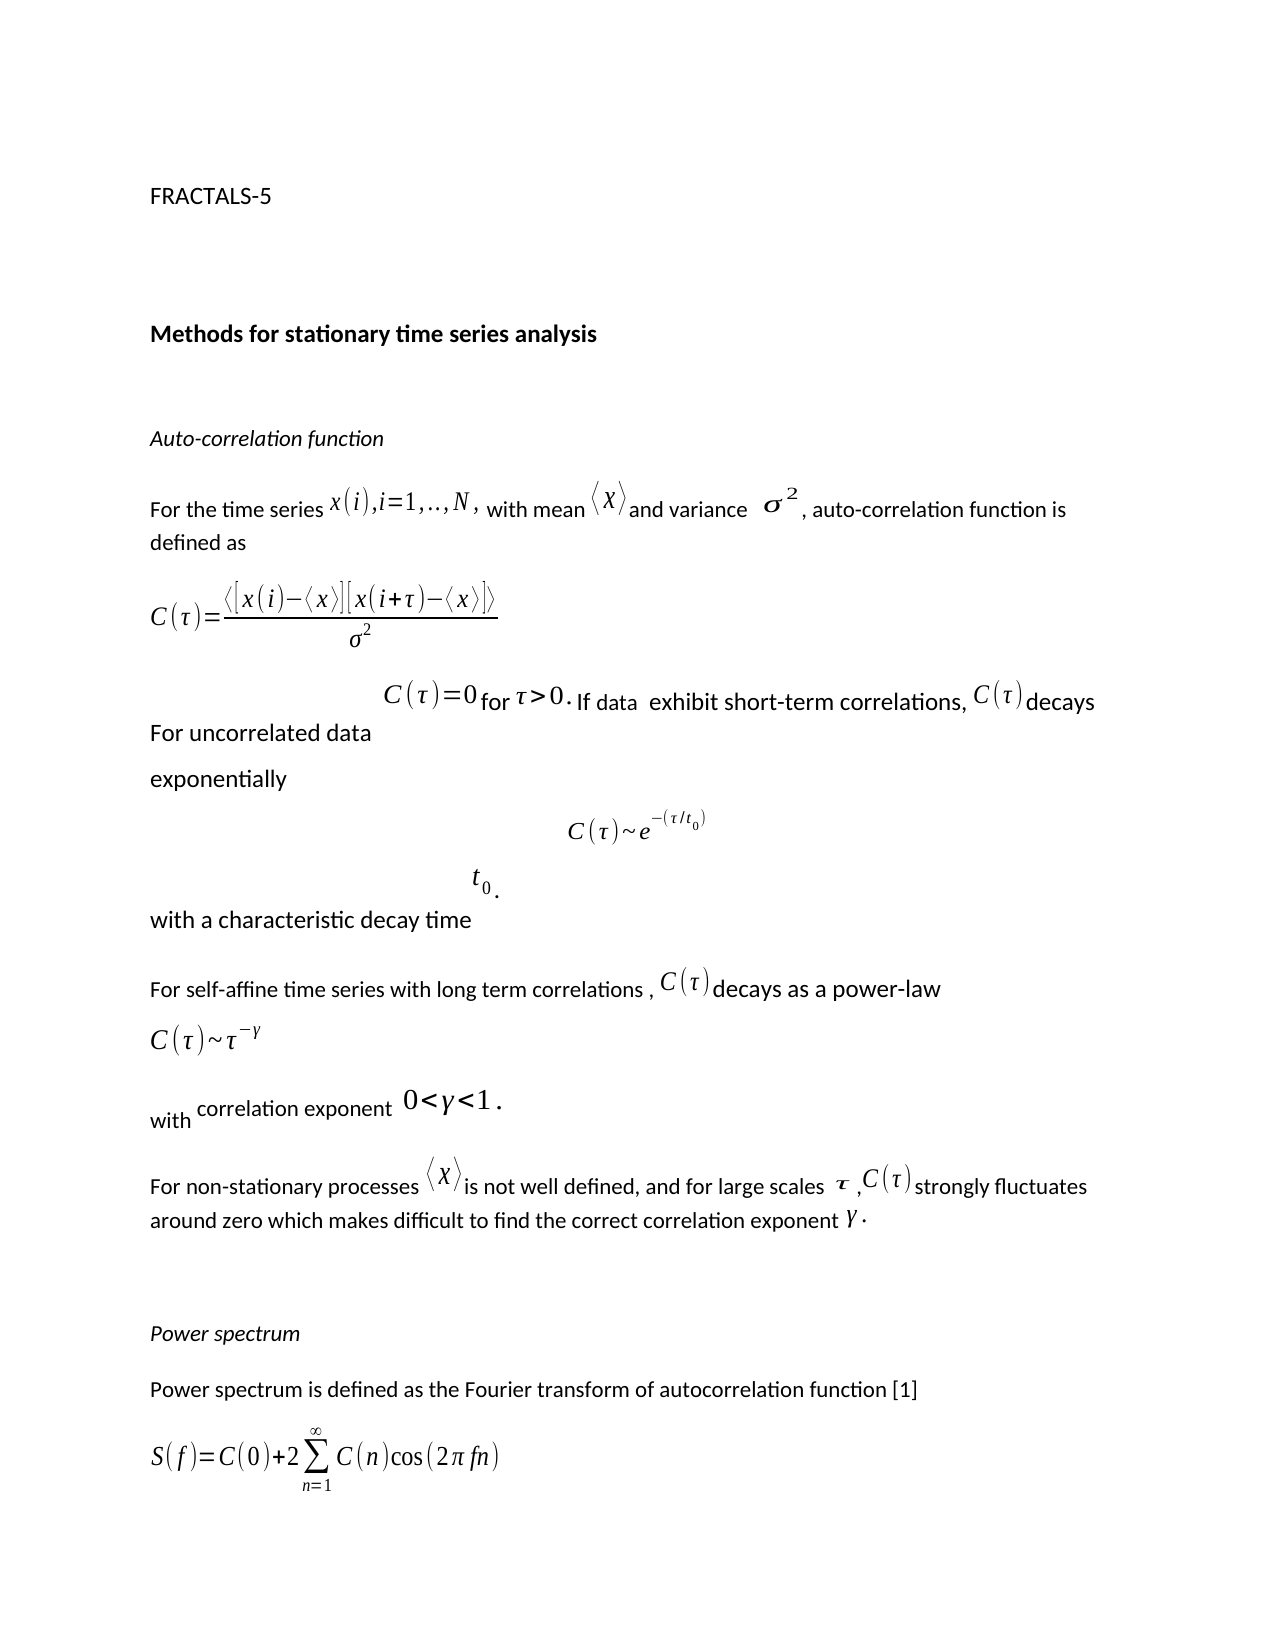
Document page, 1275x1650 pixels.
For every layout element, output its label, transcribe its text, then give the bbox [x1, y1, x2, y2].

text Methods for stationary time series analysis [150, 287, 1125, 348]
text For uncorrelated data for If data exhibit short-term correlations, decays exponentially [150, 678, 1125, 793]
text Power spectrum is defined as the Fourier transform of autocorrelation function [1] [150, 1375, 1125, 1403]
text FRACTALS-5 [150, 150, 1125, 211]
text Auto-correlation function [150, 424, 1125, 453]
text with a characteristic decay time. [150, 860, 1125, 935]
text For non-stationary processes is not well defined, and for large scales ,strongly fluctuates around zero which makes difficult to find the correct correlation exponent [150, 1154, 1125, 1234]
text For self-affine time series with long term correlations , decays as a power-law [150, 966, 1125, 1004]
text with correlation exponent [150, 1084, 1125, 1134]
text For the time series with mean and variance , auto-correlation function is defined as [150, 478, 1125, 556]
text Power spectrum [150, 1319, 1125, 1347]
